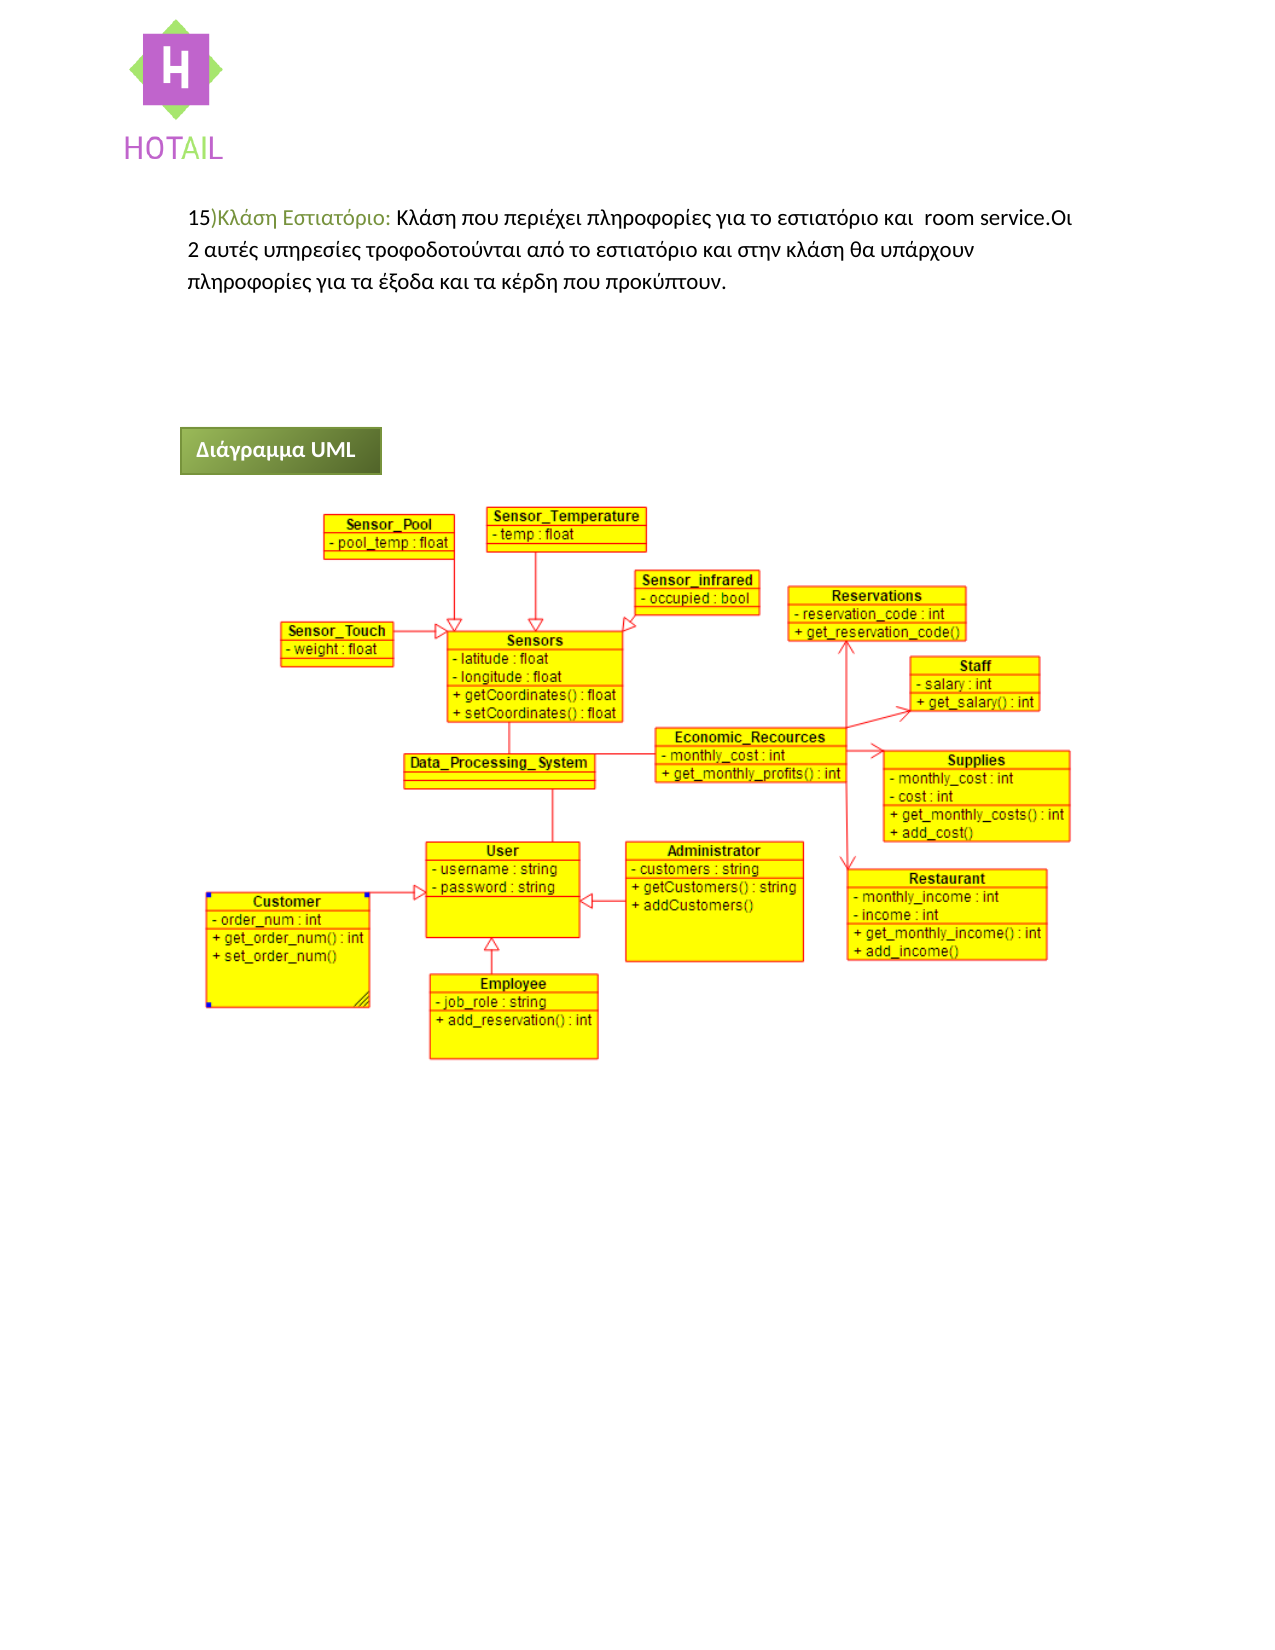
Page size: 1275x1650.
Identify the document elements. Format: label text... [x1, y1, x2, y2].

picture [0, 0, 356, 180]
picture [187, 479, 1088, 1070]
